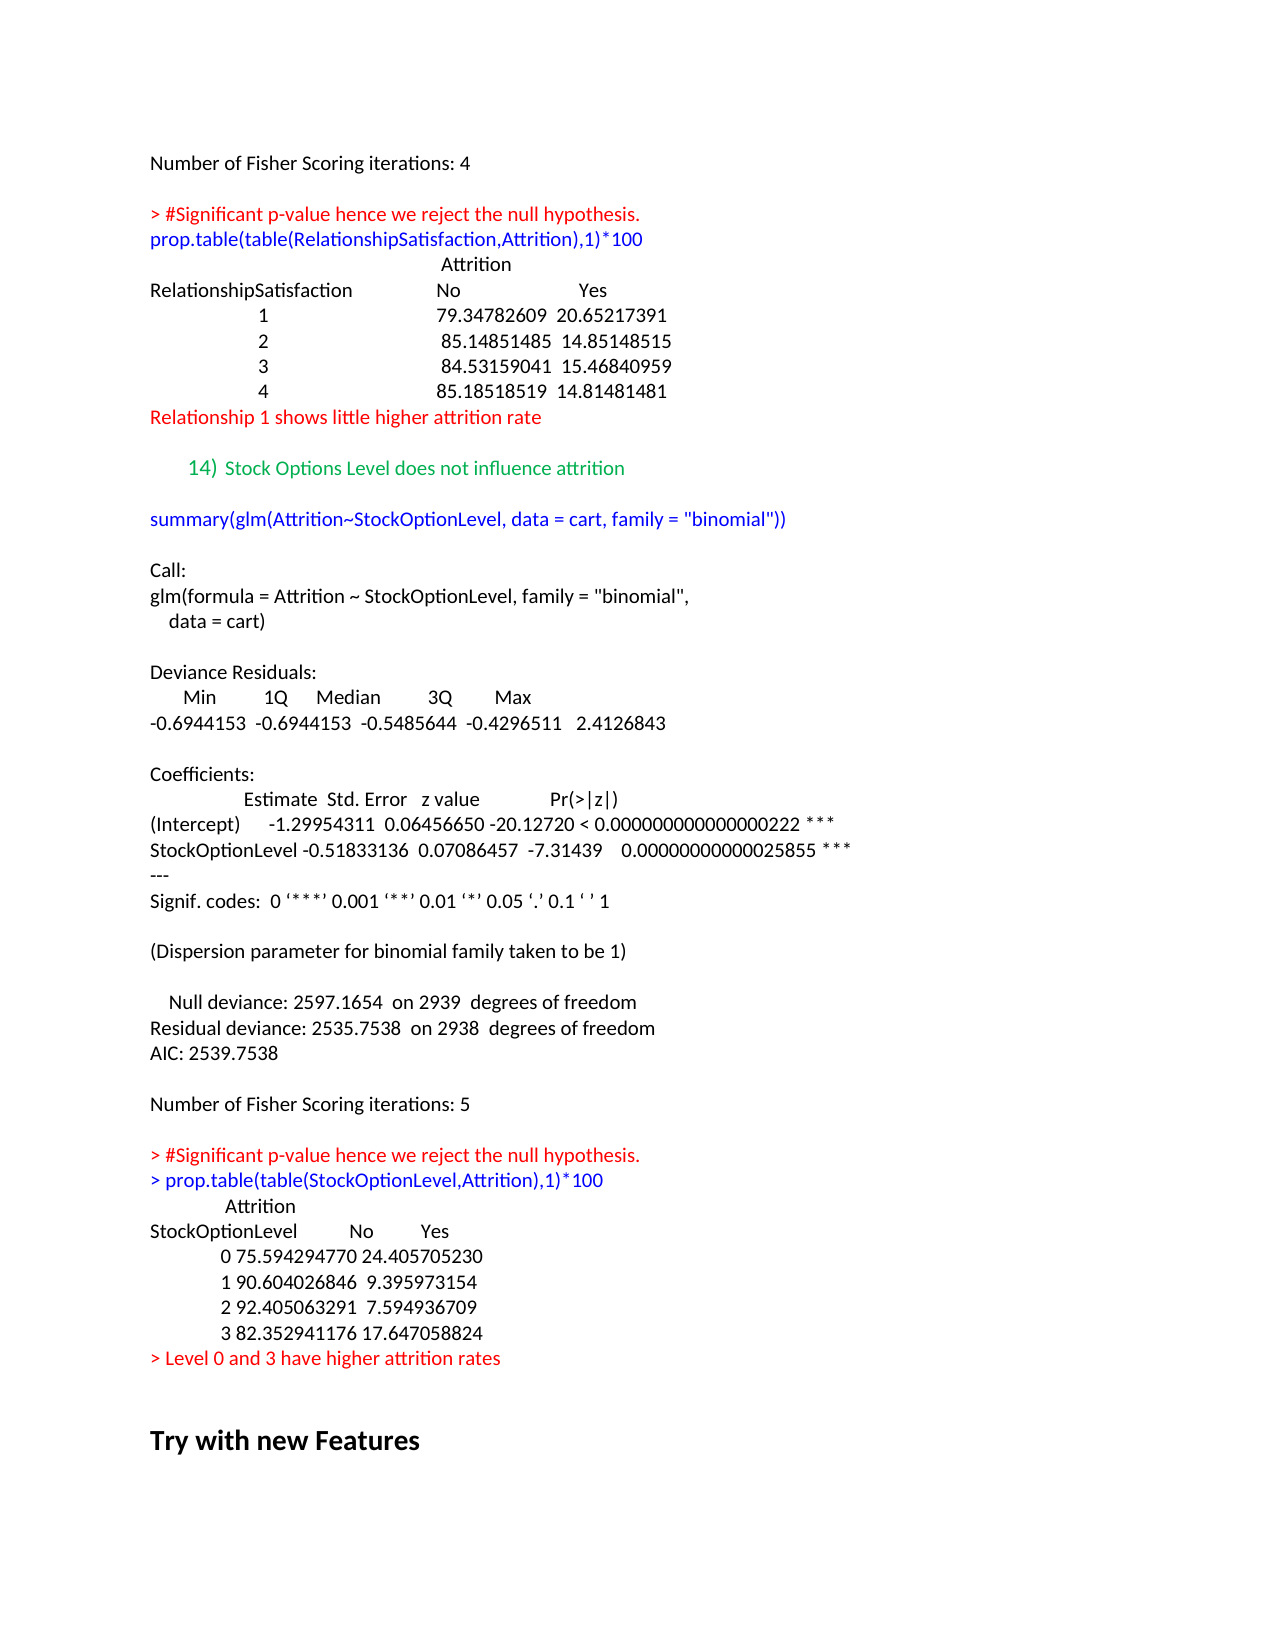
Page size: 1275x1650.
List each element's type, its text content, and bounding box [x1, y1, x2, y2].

text data = cart) [150, 608, 1125, 634]
text 4 85.18518519 14.81481481 [150, 379, 1125, 404]
text Deviance Residuals: [150, 659, 1125, 684]
text StockOptionLevel No Yes [150, 1218, 1125, 1244]
text 1 90.604026846 9.395973154 [150, 1269, 1125, 1294]
text > #Significant p-value hence we reject the null hypothesis. [150, 1142, 1125, 1167]
text (Dispersion parameter for binomial family taken to be 1) [150, 939, 1125, 964]
text StockOptionLevel -0.51833136 0.07086457 -7.31439 0.00000000000025855 *** [150, 837, 1125, 862]
text summary(glm(Attrition~StockOptionLevel, data = cart, family = "binomial")) [150, 507, 1125, 532]
list Stock Options Level does not influence attrition [187, 453, 1125, 481]
text (Intercept) -1.29954311 0.06456650 -20.12720 < 0.000000000000000222 *** [150, 812, 1125, 837]
text 1 79.34782609 20.65217391 [150, 302, 1125, 328]
text 3 84.53159041 15.46840959 [150, 353, 1125, 379]
text --- [150, 862, 1125, 888]
text > prop.table(table(StockOptionLevel,Attrition),1)*100 [150, 1167, 1125, 1193]
text Null deviance: 2597.1654 on 2939 degrees of freedom [150, 989, 1125, 1015]
text AIC: 2539.7538 [150, 1040, 1125, 1066]
text Estimate Std. Error z value Pr(>|z|) [150, 786, 1125, 812]
text Number of Fisher Scoring iterations: 4 [150, 150, 1125, 175]
text Try with new Features [150, 1422, 1125, 1457]
text Min 1Q Median 3Q Max [150, 684, 1125, 710]
text 2 85.14851485 14.85148515 [150, 328, 1125, 353]
text > #Significant p-value hence we reject the null hypothesis. [150, 201, 1125, 226]
text glm(formula = Attrition ~ StockOptionLevel, family = "binomial", [150, 583, 1125, 608]
text 2 92.405063291 7.594936709 [150, 1294, 1125, 1320]
text > Level 0 and 3 have higher attrition rates [150, 1345, 1125, 1371]
text Relationship 1 shows little higher attrition rate [150, 404, 1125, 429]
text RelationshipSatisfaction No Yes [150, 277, 1125, 302]
text Number of Fisher Scoring iterations: 5 [150, 1091, 1125, 1117]
text Call: [150, 557, 1125, 583]
text 3 82.352941176 17.647058824 [150, 1320, 1125, 1345]
text prop.table(table(RelationshipSatisfaction,Attrition),1)*100 [150, 226, 1125, 252]
text -0.6944153 -0.6944153 -0.5485644 -0.4296511 2.4126843 [150, 710, 1125, 735]
text 0 75.594294770 24.405705230 [150, 1244, 1125, 1269]
text Residual deviance: 2535.7538 on 2938 degrees of freedom [150, 1015, 1125, 1040]
text Coefficients: [150, 761, 1125, 786]
text Attrition [150, 1193, 1125, 1218]
text Signif. codes: 0 ‘***’ 0.001 ‘**’ 0.01 ‘*’ 0.05 ‘.’ 0.1 ‘ ’ 1 [150, 888, 1125, 913]
text Attrition [150, 252, 1125, 277]
